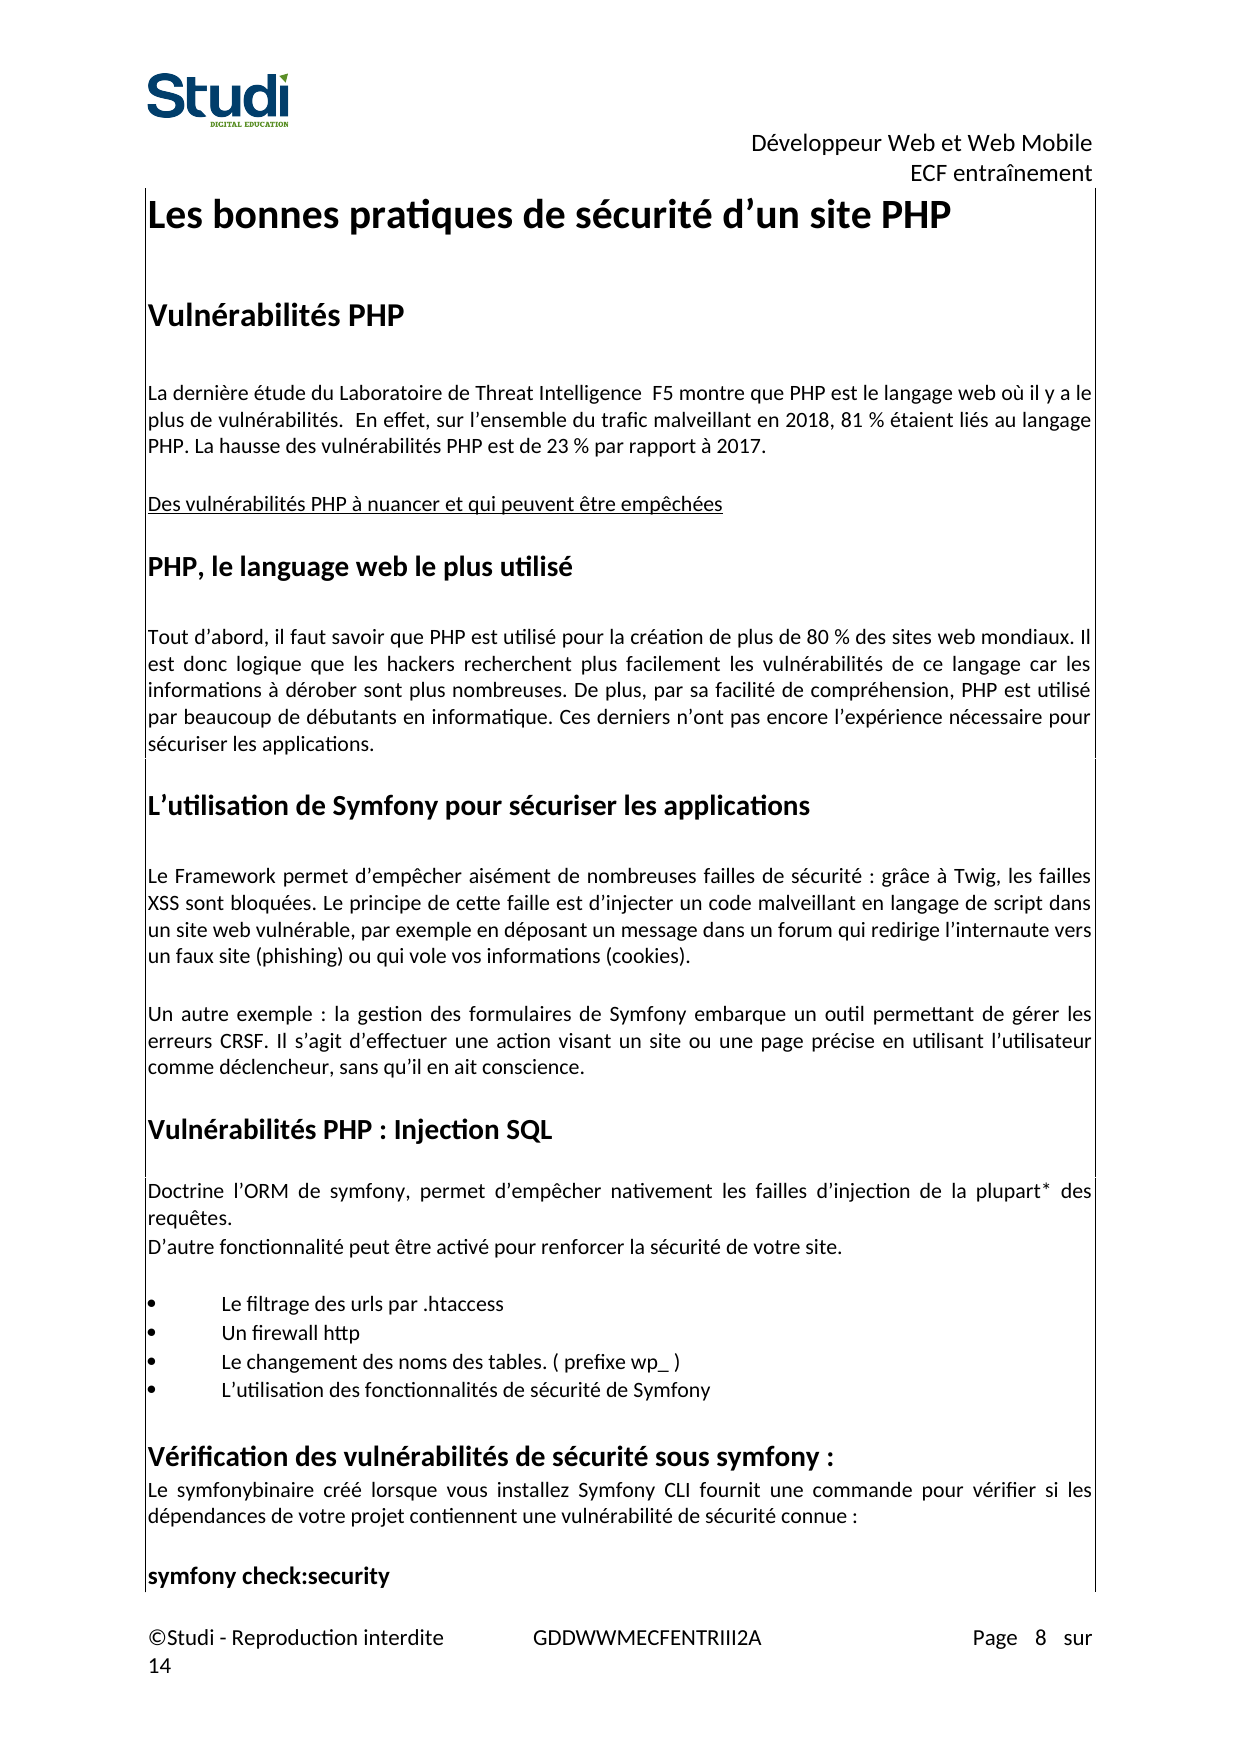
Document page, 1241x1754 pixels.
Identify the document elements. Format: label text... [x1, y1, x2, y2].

list Un firewall http [146, 1319, 1095, 1348]
text Un autre exemple : la gestion des formulaires de Symfony embarque un outil permettant de gérer les erreurs CRSF. Il s’agit d’effectuer une action visant un site ou une page précise en utilisant l’utilisateur comme déclencheur, sans qu’il en ait conscience. [146, 1000, 1095, 1082]
picture [147, 73, 289, 127]
text Vulnérabilités PHP : Injection SQL [146, 1111, 1095, 1149]
text Le symfonybinaire créé lorsque vous installez Symfony CLI fournit une commande pour vérifier si les dépendances de votre projet contiennent une vulnérabilité de sécurité connue : [146, 1476, 1095, 1531]
text symfony check:security [146, 1560, 1095, 1592]
list L’utilisation des fonctionnalités de sécurité de Symfony [146, 1377, 1095, 1405]
list Le changement des noms des tables. ( prefixe wp_ ) [146, 1348, 1095, 1377]
text Doctrine l’ORM de symfony, permet d’empêcher nativement les failles d’injection de la plupart* des requêtes. [146, 1177, 1095, 1233]
text D’autre fonctionnalité peut être activé pour renforcer la sécurité de votre site. [146, 1233, 1095, 1262]
text La dernière étude du Laboratoire de Threat Intelligence F5 montre que PHP est le langage web où il y a le plus de vulnérabilités. En effet, sur l’ensemble du trafic malveillant en 2018, 81 % étaient liés au langage PHP. La hausse des vulnérabilités PHP est de 23 % par rapport à 2017. [146, 379, 1095, 461]
text Vérification des vulnérabilités de sécurité sous symfony : [146, 1438, 1095, 1476]
text L’utilisation de Symfony pour sécuriser les applications [146, 787, 1095, 825]
text Le Framework permet d’empêcher aisément de nombreuses failles de sécurité : grâce à Twig, les failles XSS sont bloquées. Le principe de cette faille est d’injecter un code malveillant en langage de script dans un site web vulnérable, par exemple en déposant un message dans un forum qui redirige l’internaute vers un faux site (phishing) ou qui vole vos informations (cookies). [146, 863, 1095, 971]
text Vulnérabilités PHP [146, 294, 1095, 337]
text Des vulnérabilités PHP à nuancer et qui peuvent être empêchées [146, 490, 1095, 519]
text PHP, le language web le plus utilisé [146, 548, 1095, 585]
text Tout d’abord, il faut savoir que PHP est utilisé pour la création de plus de 80 % des sites web mondiaux. Il est donc logique que les hackers recherchent plus facilement les vulnérabilités de ce langage car les informations à dérober sont plus nombreuses. De plus, par sa facilité de compréhension, PHP est utilisé par beaucoup de débutants en informatique. Ces derniers n’ont pas encore l’expérience nécessaire pour sécuriser les applications. [146, 623, 1095, 758]
list Le filtrage des urls par .htaccess [146, 1290, 1095, 1319]
text Les bonnes pratiques de sécurité d’un site PHP [146, 188, 1095, 241]
